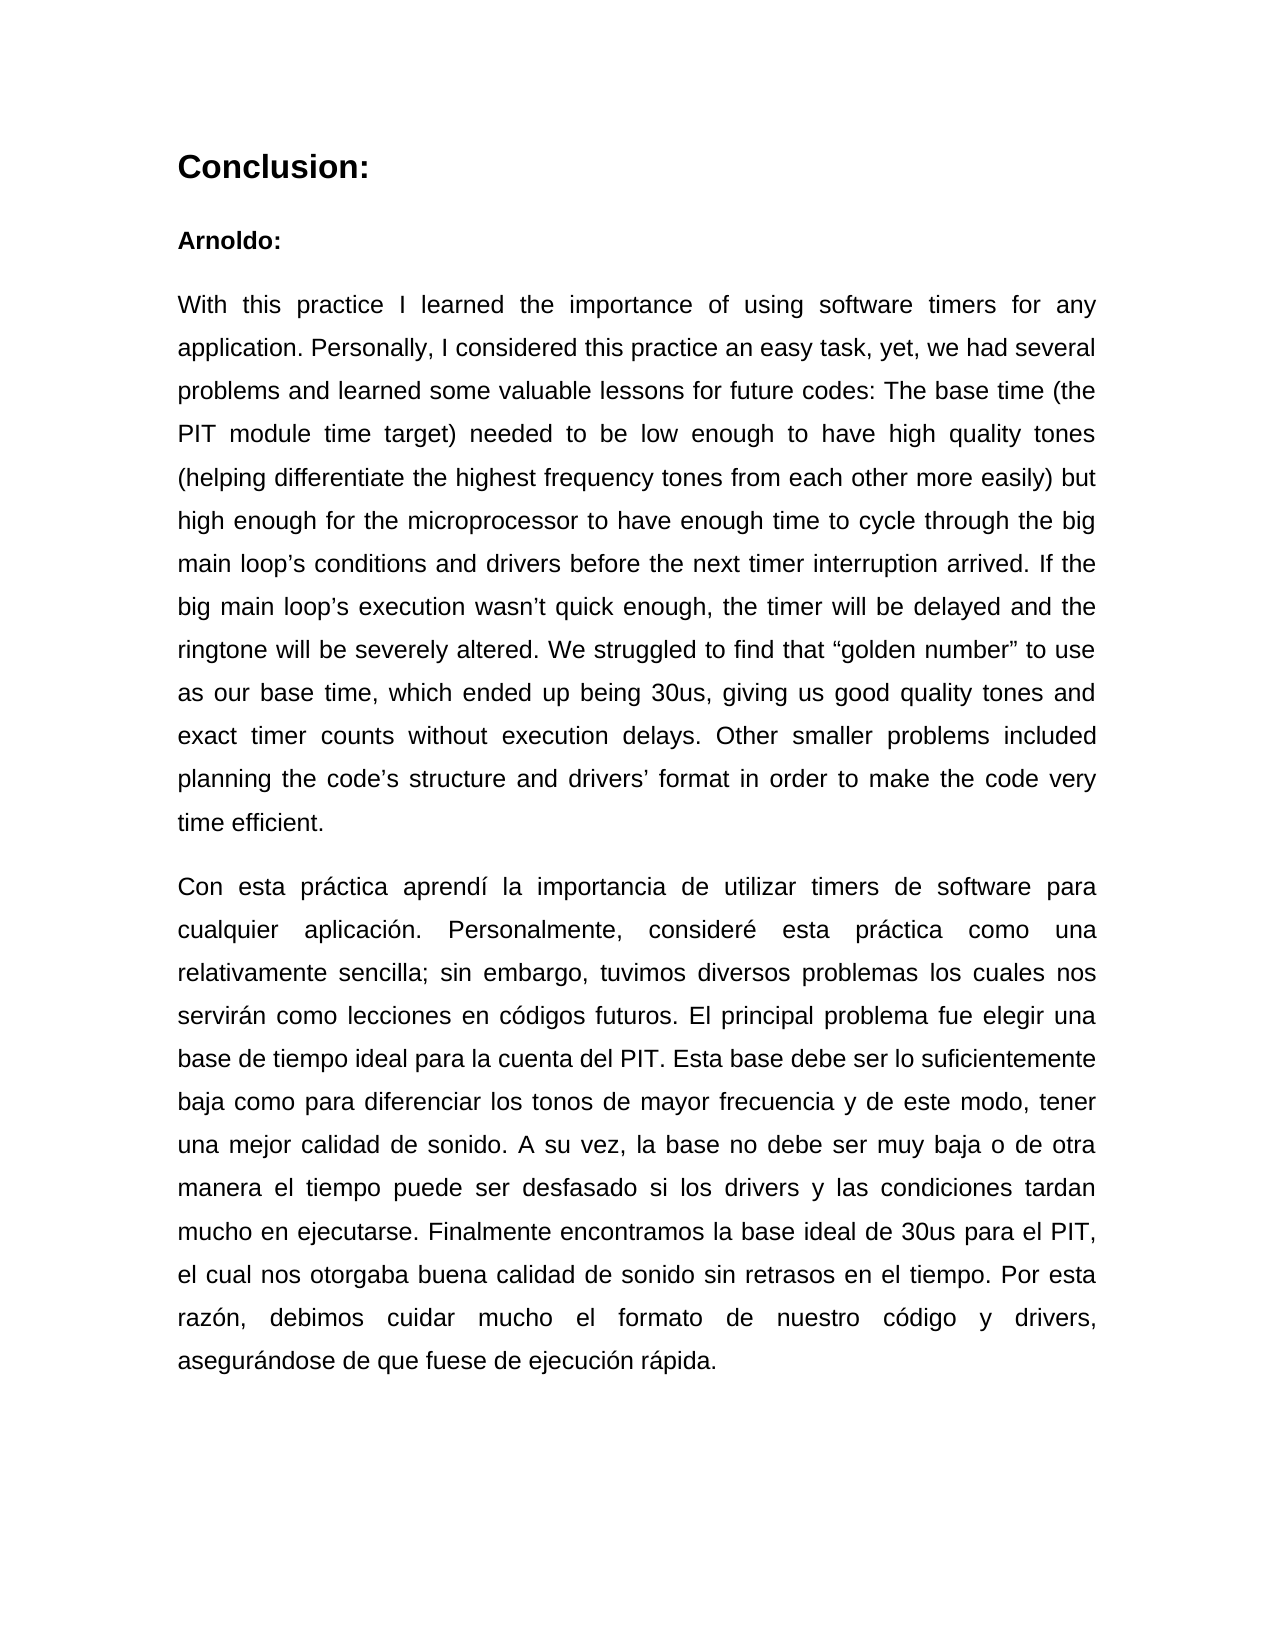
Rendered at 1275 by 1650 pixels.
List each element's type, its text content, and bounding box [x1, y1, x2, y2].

text With this practice I learned the importance of using software timers for any application. Personally, I considered this practice an easy task, yet, we had several problems and learned some valuable lessons for future codes: The base time (the PIT module time target) needed to be low enough to have high quality tones (helping differentiate the highest frequency tones from each other more easily) but high enough for the microprocessor to have enough time to cycle through the big main loop’s conditions and drivers before the next timer interruption arrived. If the big main loop’s execution wasn’t quick enough, the timer will be delayed and the ringtone will be severely altered. We struggled to find that “golden number” to use as our base time, which ended up being 30us, giving us good quality tones and exact timer counts without execution delays. Other smaller problems included planning the code’s structure and drivers’ format in order to make the code very time efficient. [177, 290, 1098, 836]
text Conclusion: [177, 148, 1098, 186]
text Arnoldo: [177, 226, 1098, 255]
text Con esta práctica aprendí la importancia de utilizar timers de software para cualquier aplicación. Personalmente, consideré esta práctica como una relativamente sencilla; sin embargo, tuvimos diversos problemas los cuales nos servirán como lecciones en códigos futuros. El principal problema fue elegir una base de tiempo ideal para la cuenta del PIT. Esta base debe ser lo suficientemente baja como para diferenciar los tonos de mayor frecuencia y de este modo, tener una mejor calidad de sonido. A su vez, la base no debe ser muy baja o de otra manera el tiempo puede ser desfasado si los drivers y las condiciones tardan mucho en ejecutarse. Finalmente encontramos la base ideal de 30us para el PIT, el cual nos otorgaba buena calidad de sonido sin retrasos en el tiempo. Por esta razón, debimos cuidar mucho el formato de nuestro código y drivers, asegurándose de que fuese de ejecución rápida. [177, 871, 1098, 1374]
